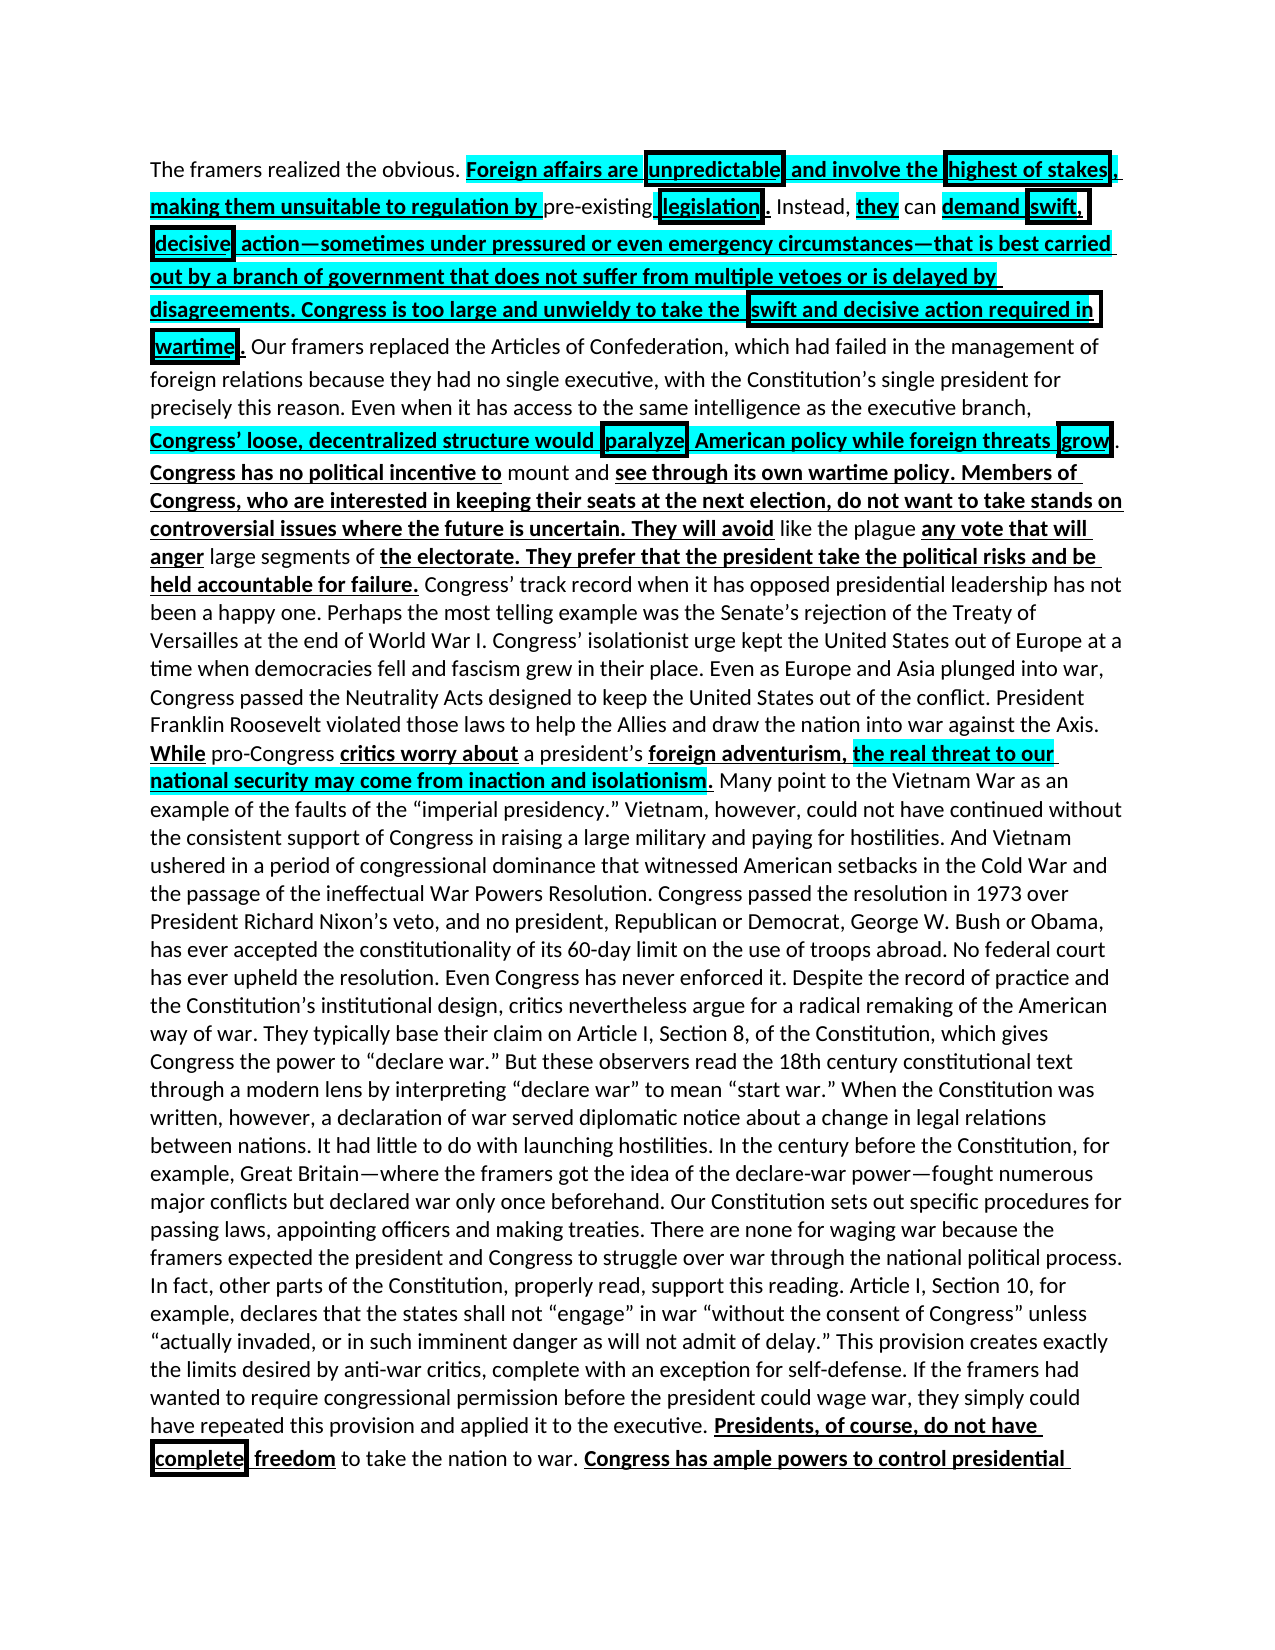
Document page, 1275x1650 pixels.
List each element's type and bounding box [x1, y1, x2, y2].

text [150, 150, 1125, 1477]
